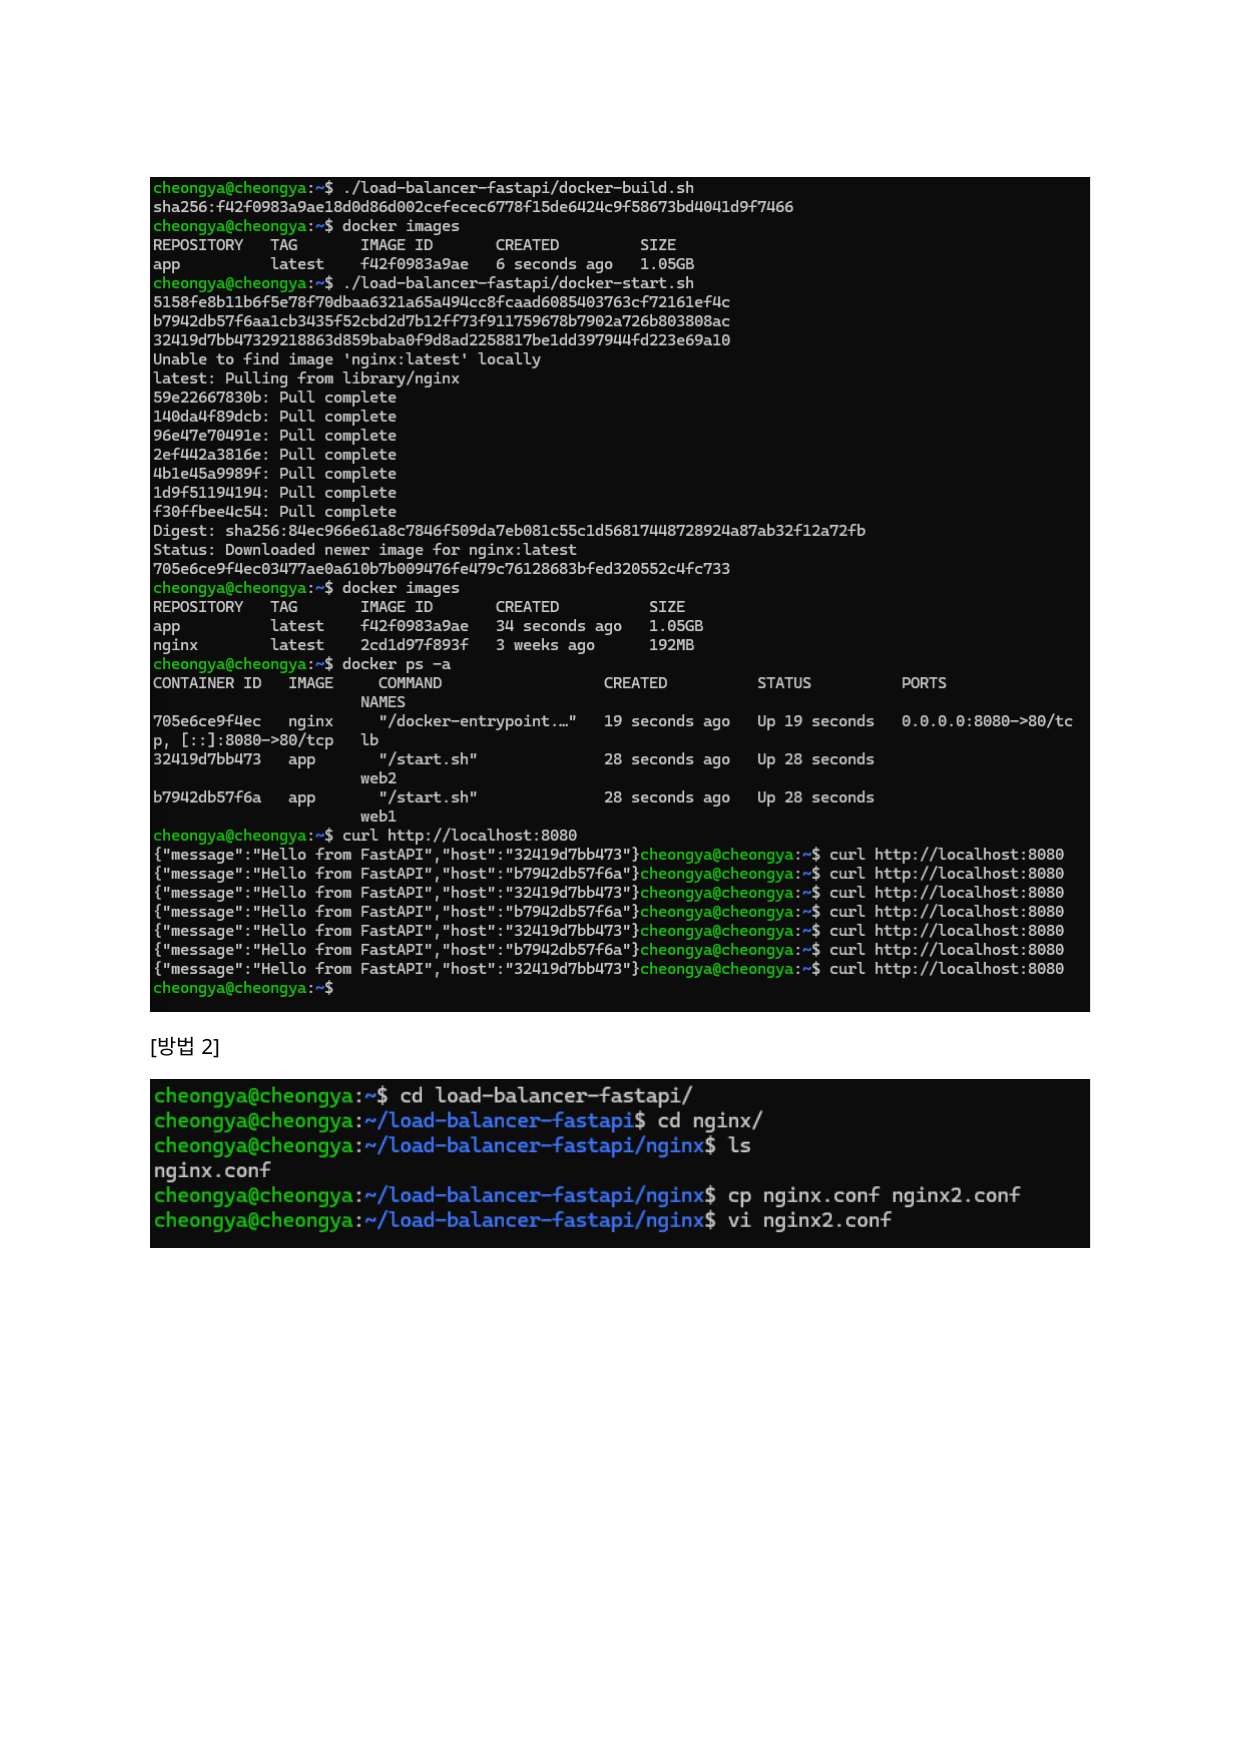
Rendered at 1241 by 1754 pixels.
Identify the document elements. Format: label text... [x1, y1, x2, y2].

text [방법 2] [150, 1030, 1090, 1060]
picture [150, 177, 1091, 1012]
picture [150, 1079, 1091, 1248]
